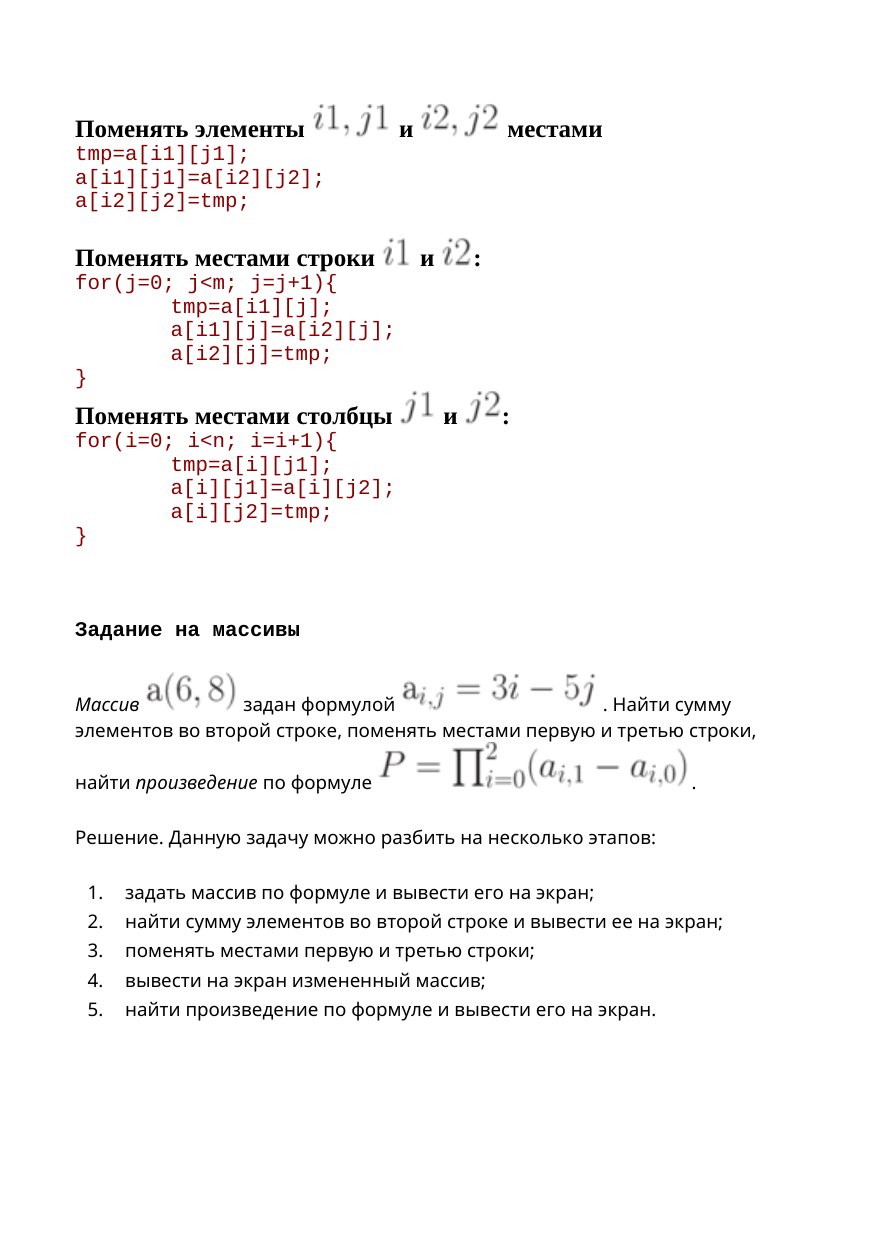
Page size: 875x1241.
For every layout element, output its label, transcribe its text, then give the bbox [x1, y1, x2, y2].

text a[i2][j]=tmp; [75, 343, 799, 367]
text a[i2][j2]=tmp; [75, 190, 799, 214]
text Решение. Данную задачу можно разбить на несколько этапов: [75, 824, 799, 850]
picture [440, 237, 474, 267]
text for(j=0; j<m; j=j+1){ [75, 272, 799, 296]
list вывести на экран измененный массив; [87, 967, 799, 992]
text Поменять элементы и местами [75, 103, 799, 143]
picture [400, 673, 603, 712]
picture [463, 390, 502, 425]
picture [311, 103, 393, 138]
picture [419, 103, 501, 138]
picture [398, 390, 437, 425]
text } [75, 525, 799, 548]
text a[i][j2]=tmp; [75, 501, 799, 525]
text Задание на массивы [75, 619, 799, 643]
picture [144, 672, 239, 712]
text Поменять местами строки и : [75, 238, 799, 272]
text tmp=a[i][j1]; [75, 454, 799, 477]
text tmp=a[i1][j]; [75, 296, 799, 319]
picture [381, 237, 414, 267]
text a[i1][j1]=a[i2][j2]; [75, 167, 799, 190]
list поменять местами первую и третью строки; [87, 938, 799, 963]
text } [75, 367, 799, 390]
text a[i1][j]=a[i2][j]; [75, 319, 799, 343]
picture [377, 742, 692, 790]
list найти сумму элементов во второй строке и вывести ее на экран; [87, 908, 799, 934]
text tmp=a[i1][j1]; [75, 143, 799, 167]
list задать массив по формуле и вывести его на экран; [87, 879, 799, 904]
text for(i=0; i<n; i=i+1){ [75, 430, 799, 454]
list найти произведение по формуле и вывести его на экран. [87, 996, 799, 1022]
text a[i][j1]=a[i][j2]; [75, 477, 799, 501]
text Поменять местами столбцы и : [75, 390, 799, 430]
